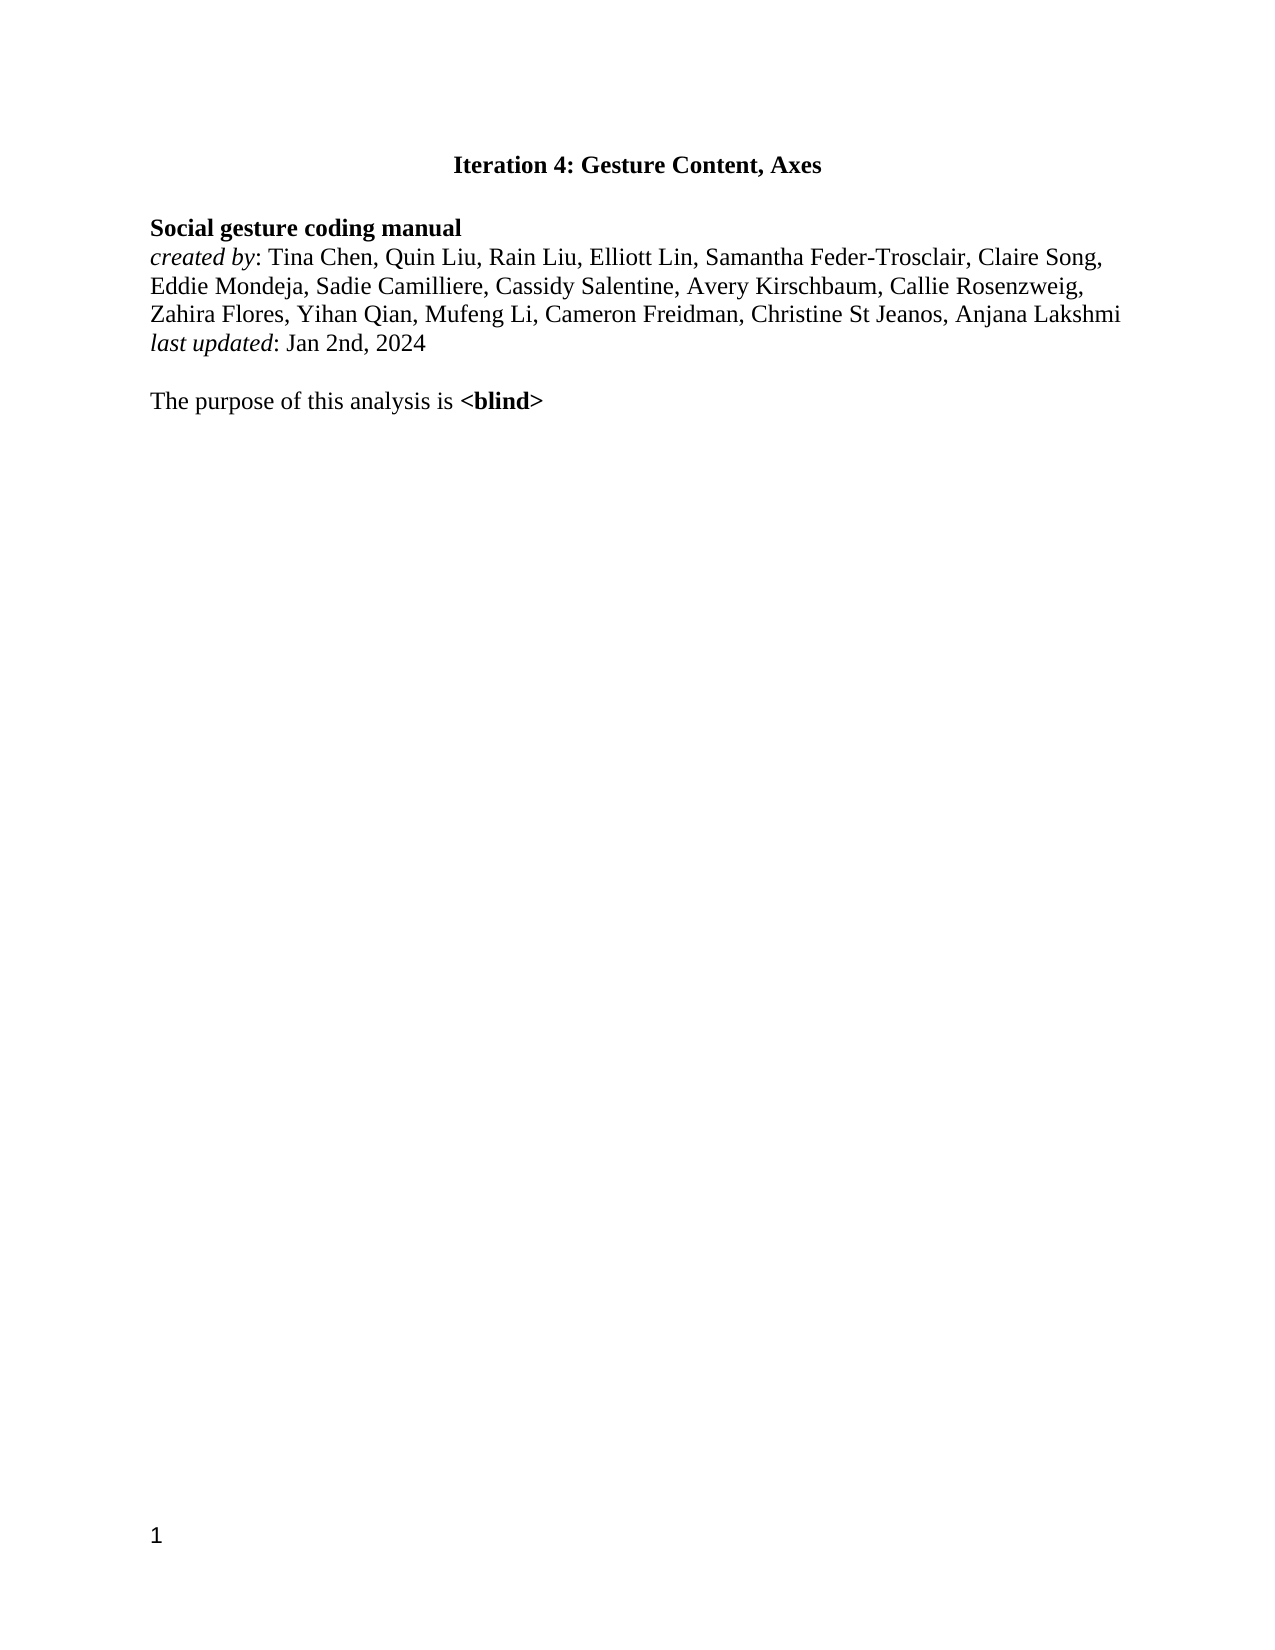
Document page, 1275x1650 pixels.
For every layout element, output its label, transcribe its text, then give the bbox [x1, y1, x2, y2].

text Iteration 4: Gesture Content, Axes [150, 150, 1125, 179]
text The purpose of this analysis is <blind> [150, 386, 1125, 414]
text last updated: Jan 2nd, 2024 [150, 328, 1125, 357]
text Social gesture coding manual [150, 213, 1125, 242]
text created by: Tina Chen, Quin Liu, Rain Liu, Elliott Lin, Samantha Feder-Trosclair, Claire Song, Eddie Mondeja, Sadie Camilliere, Cassidy Salentine, Avery Kirschbaum, Callie Rosenzweig, Zahira Flores, Yihan Qian, Mufeng Li, Cameron Freidman, Christine St Jeanos, Anjana Lakshmi [150, 242, 1125, 328]
